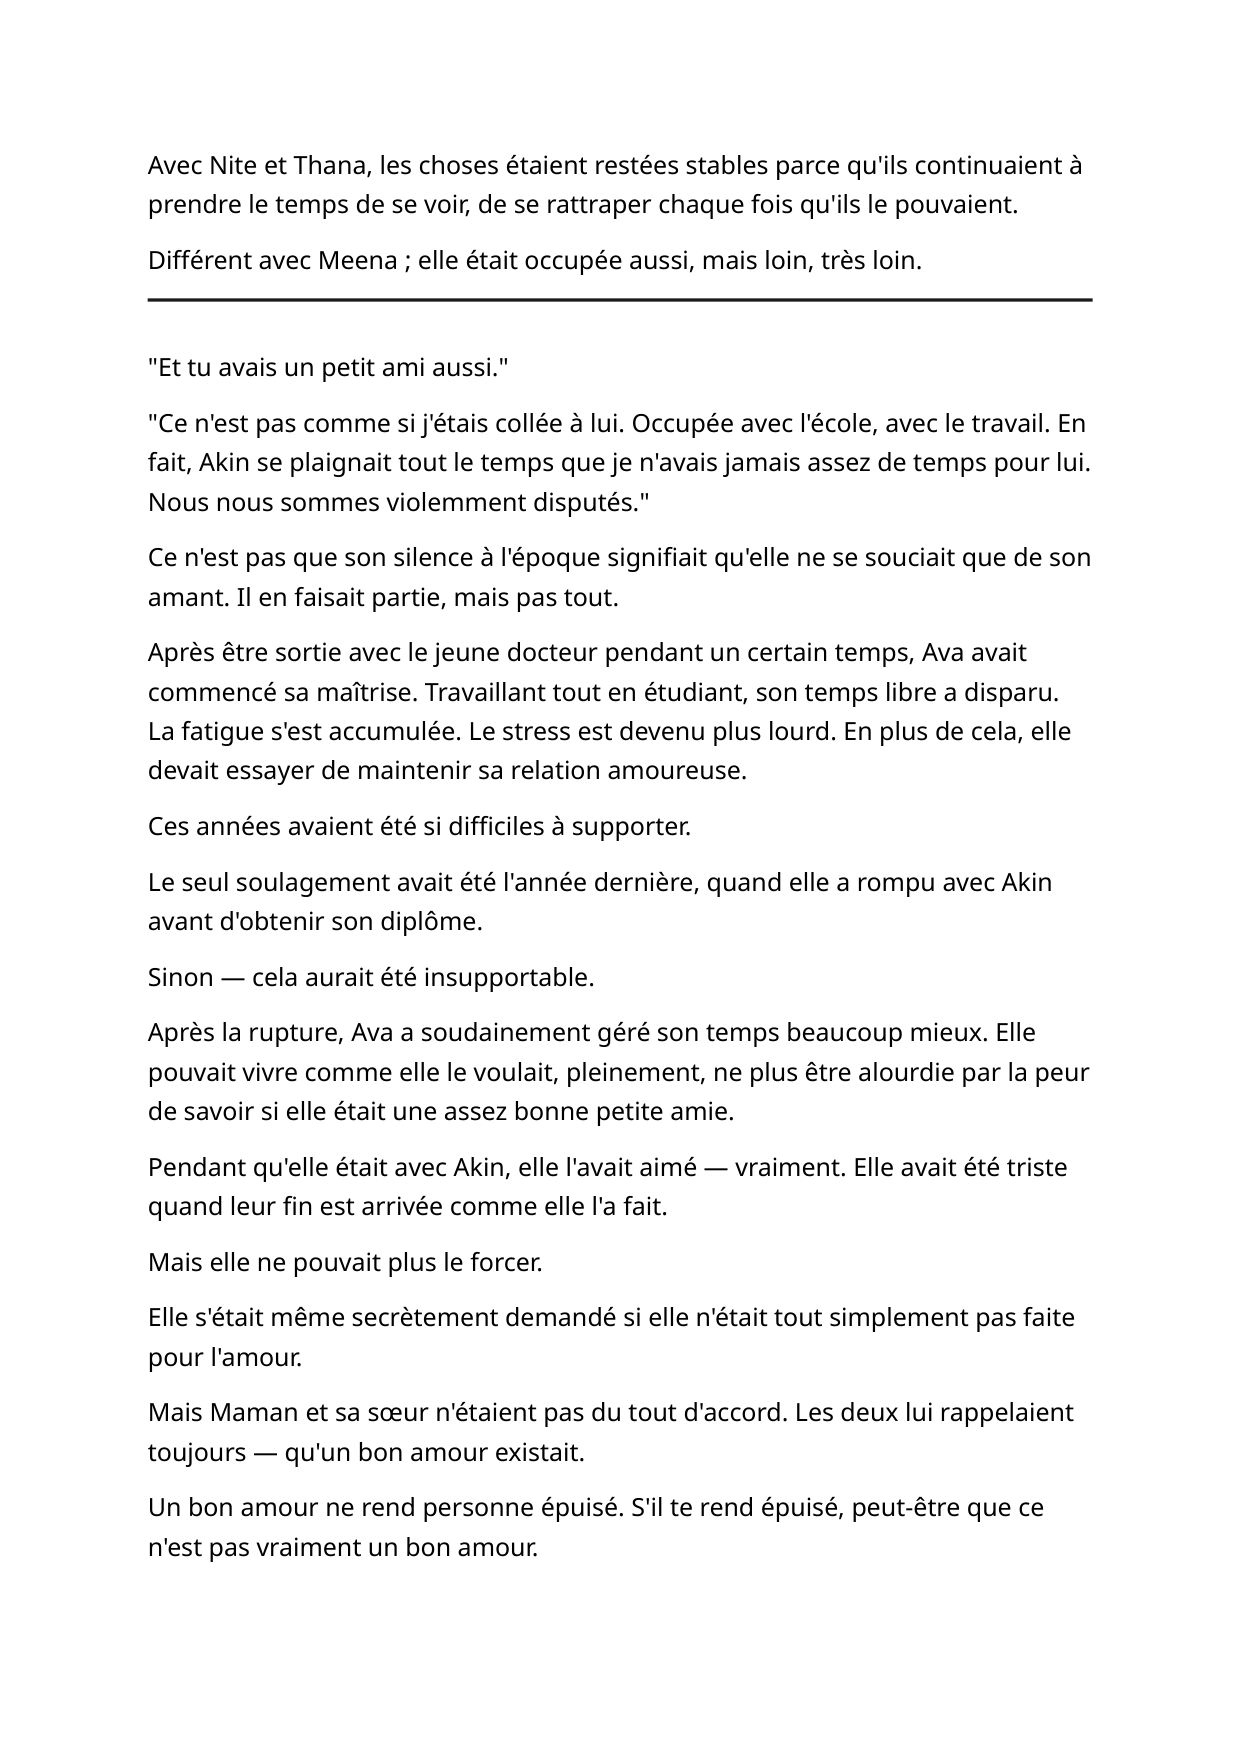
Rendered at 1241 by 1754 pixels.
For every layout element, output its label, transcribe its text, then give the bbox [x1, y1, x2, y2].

text Ces années avaient été si difficiles à supporter. [148, 808, 1093, 842]
text "Ce n'est pas comme si j'étais collée à lui. Occupée avec l'école, avec le travail. En fait, Akin se plaignait tout le temps que je n'avais jamais assez de temps pour lui. Nous nous sommes violemment disputés." [148, 406, 1093, 518]
text Un bon amour ne rend personne épuisé. S'il te rend épuisé, peut-être que ce n'est pas vraiment un bon amour. [148, 1490, 1093, 1563]
text Après la rupture, Ava a soudainement géré son temps beaucoup mieux. Elle pouvait vivre comme elle le voulait, pleinement, ne plus être alourdie par la peur de savoir si elle était une assez bonne petite amie. [148, 1015, 1093, 1127]
text "Et tu avais un petit ami aussi." [148, 350, 1093, 384]
text Différent avec Meena ; elle était occupée aussi, mais loin, très loin. [148, 243, 1093, 277]
text Mais elle ne pouvait plus le forcer. [148, 1244, 1093, 1278]
text Pendant qu'elle était avec Akin, elle l'avait aimé — vraiment. Elle avait été triste quand leur fin est arrivée comme elle l'a fait. [148, 1149, 1093, 1222]
text Après être sortie avec le jeune docteur pendant un certain temps, Ava avait commencé sa maîtrise. Travaillant tout en étudiant, son temps libre a disparu. La fatigue s'est accumulée. Le stress est devenu plus lourd. En plus de cela, elle devait essayer de maintenir sa relation amoureuse. [148, 635, 1093, 787]
text Sinon — cela aurait été insupportable. [148, 959, 1093, 993]
text Mais Maman et sa sœur n'étaient pas du tout d'accord. Les deux lui rappelaient toujours — qu'un bon amour existait. [148, 1395, 1093, 1468]
text Avec Nite et Thana, les choses étaient restées stables parce qu'ils continuaient à prendre le temps de se voir, de se rattraper chaque fois qu'ils le pouvaient. [148, 148, 1093, 221]
text Ce n'est pas que son silence à l'époque signifiait qu'elle ne se souciait que de son amant. Il en faisait partie, mais pas tout. [148, 540, 1093, 613]
text Le seul soulagement avait été l'année dernière, quand elle a rompu avec Akin avant d'obtenir son diplôme. [148, 864, 1093, 937]
text Elle s'était même secrètement demandé si elle n'était tout simplement pas faite pour l'amour. [148, 1300, 1093, 1373]
